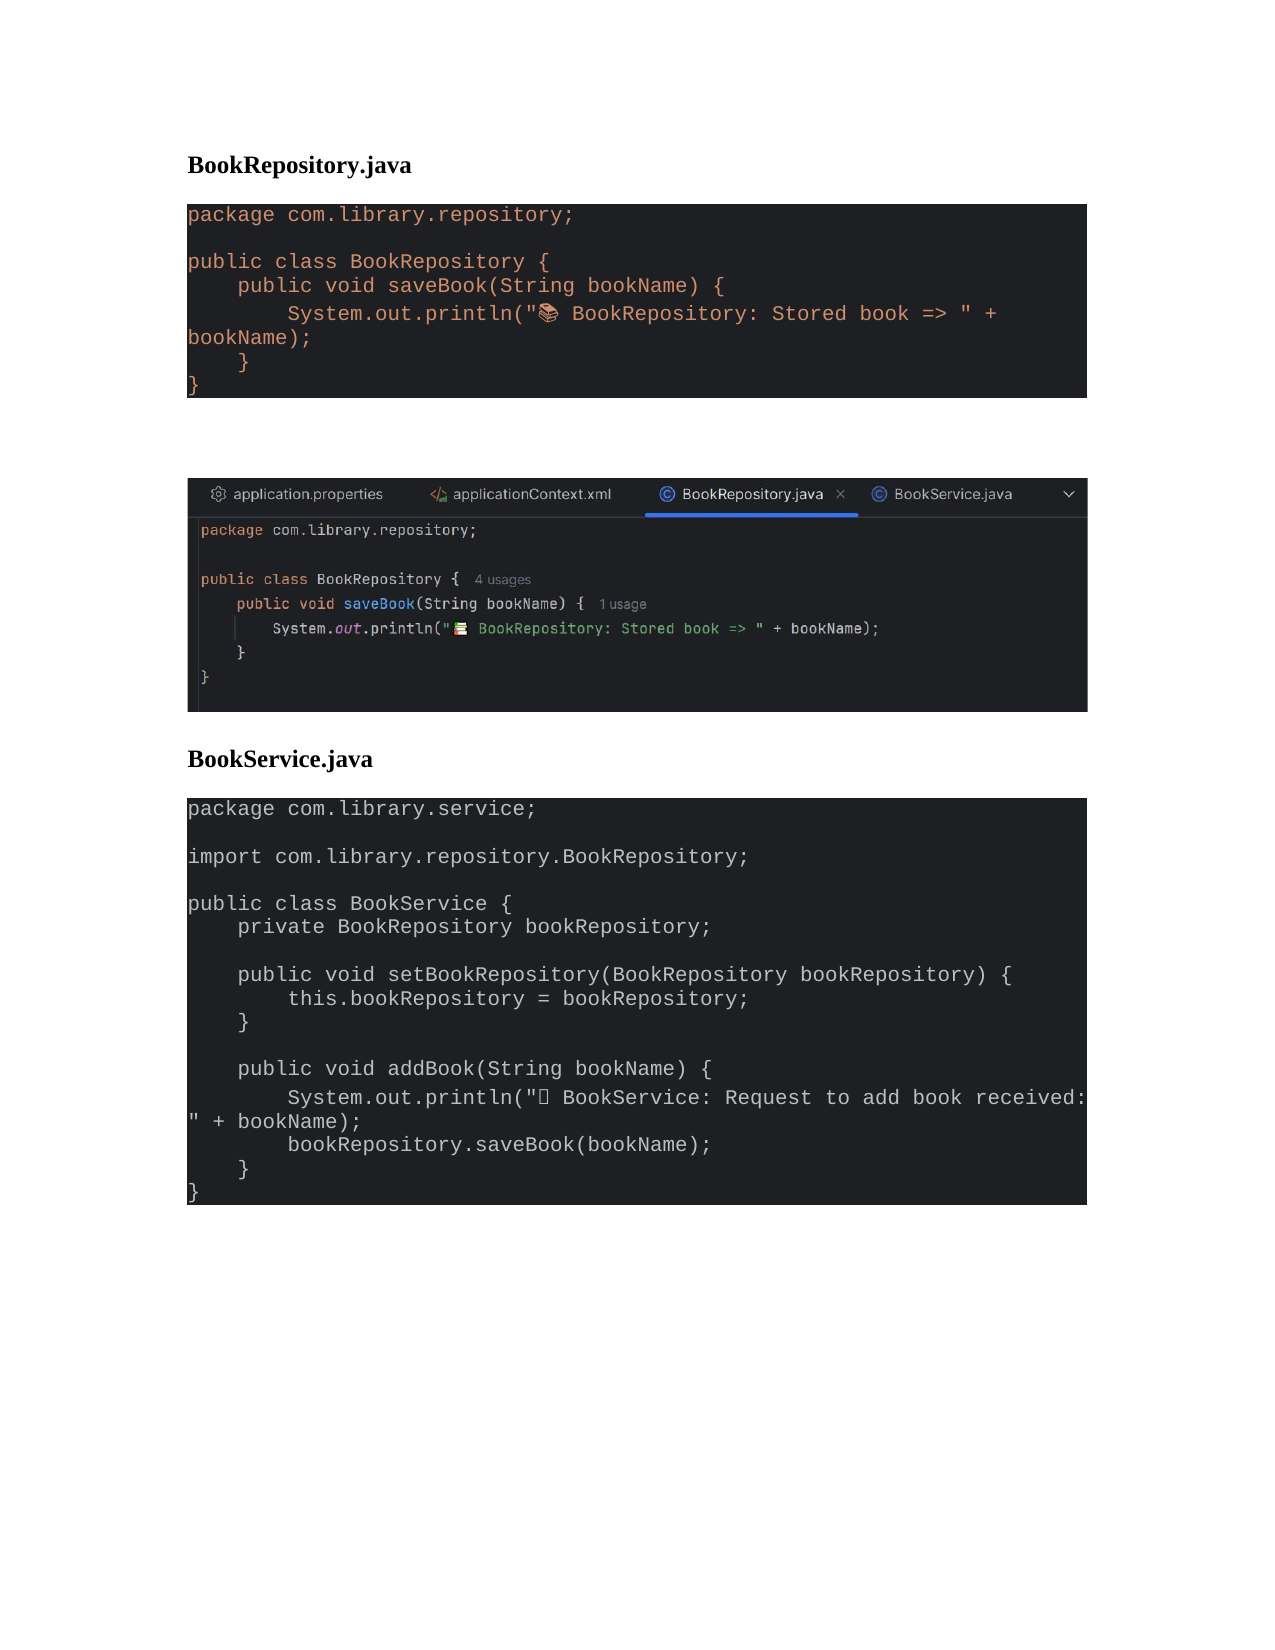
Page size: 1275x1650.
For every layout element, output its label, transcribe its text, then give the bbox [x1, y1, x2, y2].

text System.out.println("📚 BookRepository: Stored book => " + bookName); [187, 298, 1087, 351]
text } [187, 1011, 1087, 1035]
picture [187, 478, 1088, 712]
text } [187, 374, 1087, 398]
text BookRepository.java [187, 150, 1087, 179]
text } [187, 351, 1087, 374]
text System.out.println("✅ BookService: Request to add book received: " + bookName); [187, 1082, 1087, 1134]
text bookRepository.saveBook(bookName); [187, 1134, 1087, 1158]
text } } [187, 1158, 1087, 1205]
text BookService.java [187, 744, 1087, 773]
text package com.library.repository; [187, 204, 1087, 227]
text this.bookRepository = bookRepository; [187, 987, 1087, 1011]
text public void saveBook(String bookName) { [187, 275, 1087, 298]
text public class BookService { [187, 893, 1087, 917]
text public void setBookRepository(BookRepository bookRepository) { [187, 964, 1087, 987]
text public void addBook(String bookName) { [187, 1058, 1087, 1082]
text private BookRepository bookRepository; [187, 917, 1087, 940]
text package com.library.service; [187, 798, 1087, 822]
text public class BookRepository { [187, 251, 1087, 275]
text import com.library.repository.BookRepository; [187, 846, 1087, 869]
